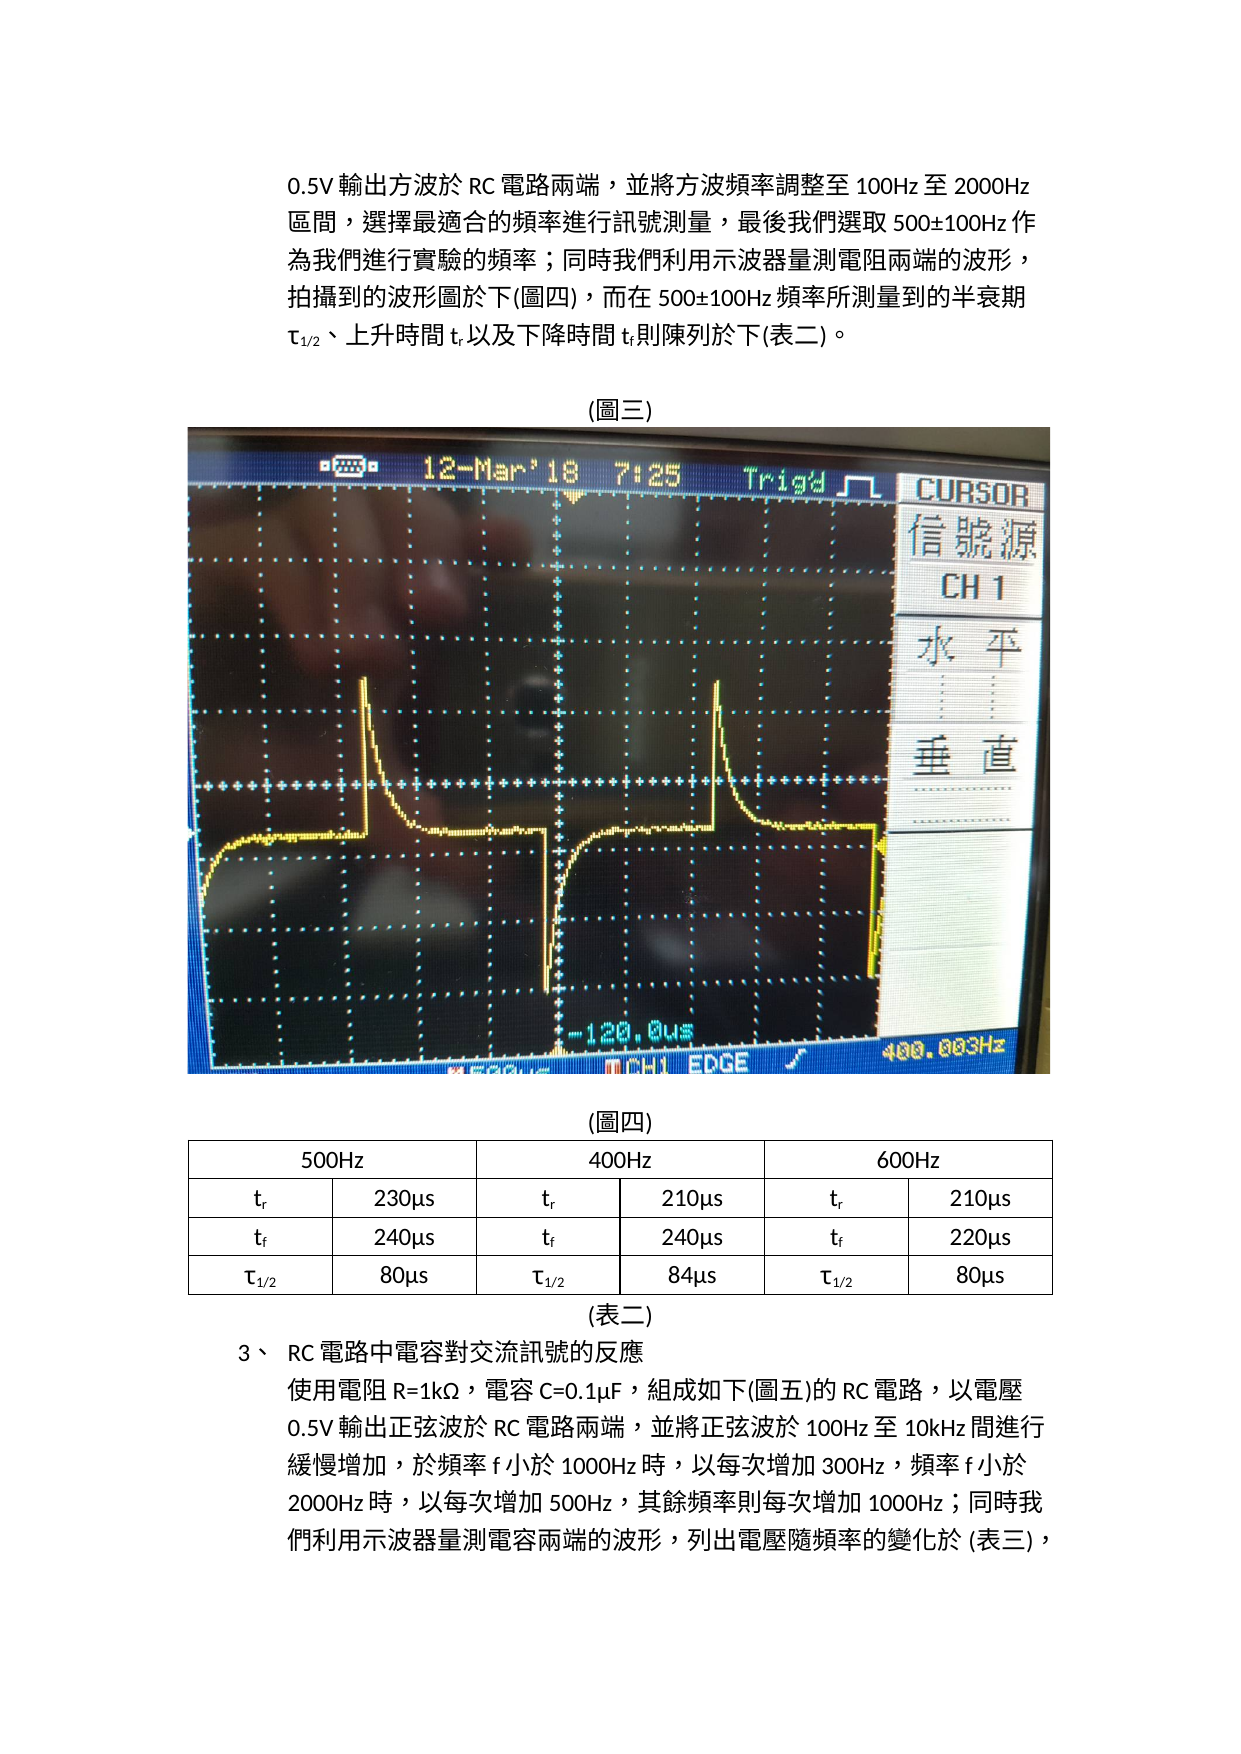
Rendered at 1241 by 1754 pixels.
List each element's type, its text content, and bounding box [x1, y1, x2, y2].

text (表二) [187, 1295, 1053, 1332]
table_cell 80µs [909, 1256, 1052, 1294]
table_header 500Hz [189, 1141, 476, 1178]
list RC電路中電容對交流訊號的反應 [237, 1332, 1053, 1370]
table_cell tr [477, 1179, 619, 1217]
text (圖三) [187, 389, 1053, 427]
table_cell 210µs [621, 1179, 764, 1217]
table_cell 230µs [333, 1179, 476, 1217]
table_cell 240µs [333, 1218, 476, 1255]
table_cell 84µs [621, 1256, 764, 1294]
table_cell tr [765, 1179, 908, 1217]
table_cell τ1/2 [765, 1256, 908, 1294]
table_cell 210µs [909, 1179, 1052, 1217]
table_cell τ1/2 [189, 1256, 332, 1294]
table_cell tf [477, 1218, 619, 1255]
text (圖四) [187, 1102, 1053, 1139]
table_header 600Hz [765, 1141, 1052, 1178]
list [287, 1370, 1053, 1557]
table_cell tf [765, 1218, 908, 1255]
table_cell τ1/2 [477, 1256, 619, 1294]
table_cell 220µs [909, 1218, 1052, 1255]
table_header 400Hz [477, 1141, 764, 1178]
table_cell 80µs [333, 1256, 476, 1294]
table_cell 240µs [621, 1218, 764, 1255]
table_cell tf [189, 1218, 332, 1255]
picture [187, 427, 1050, 1074]
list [287, 164, 1053, 352]
table_cell tr [189, 1179, 332, 1217]
